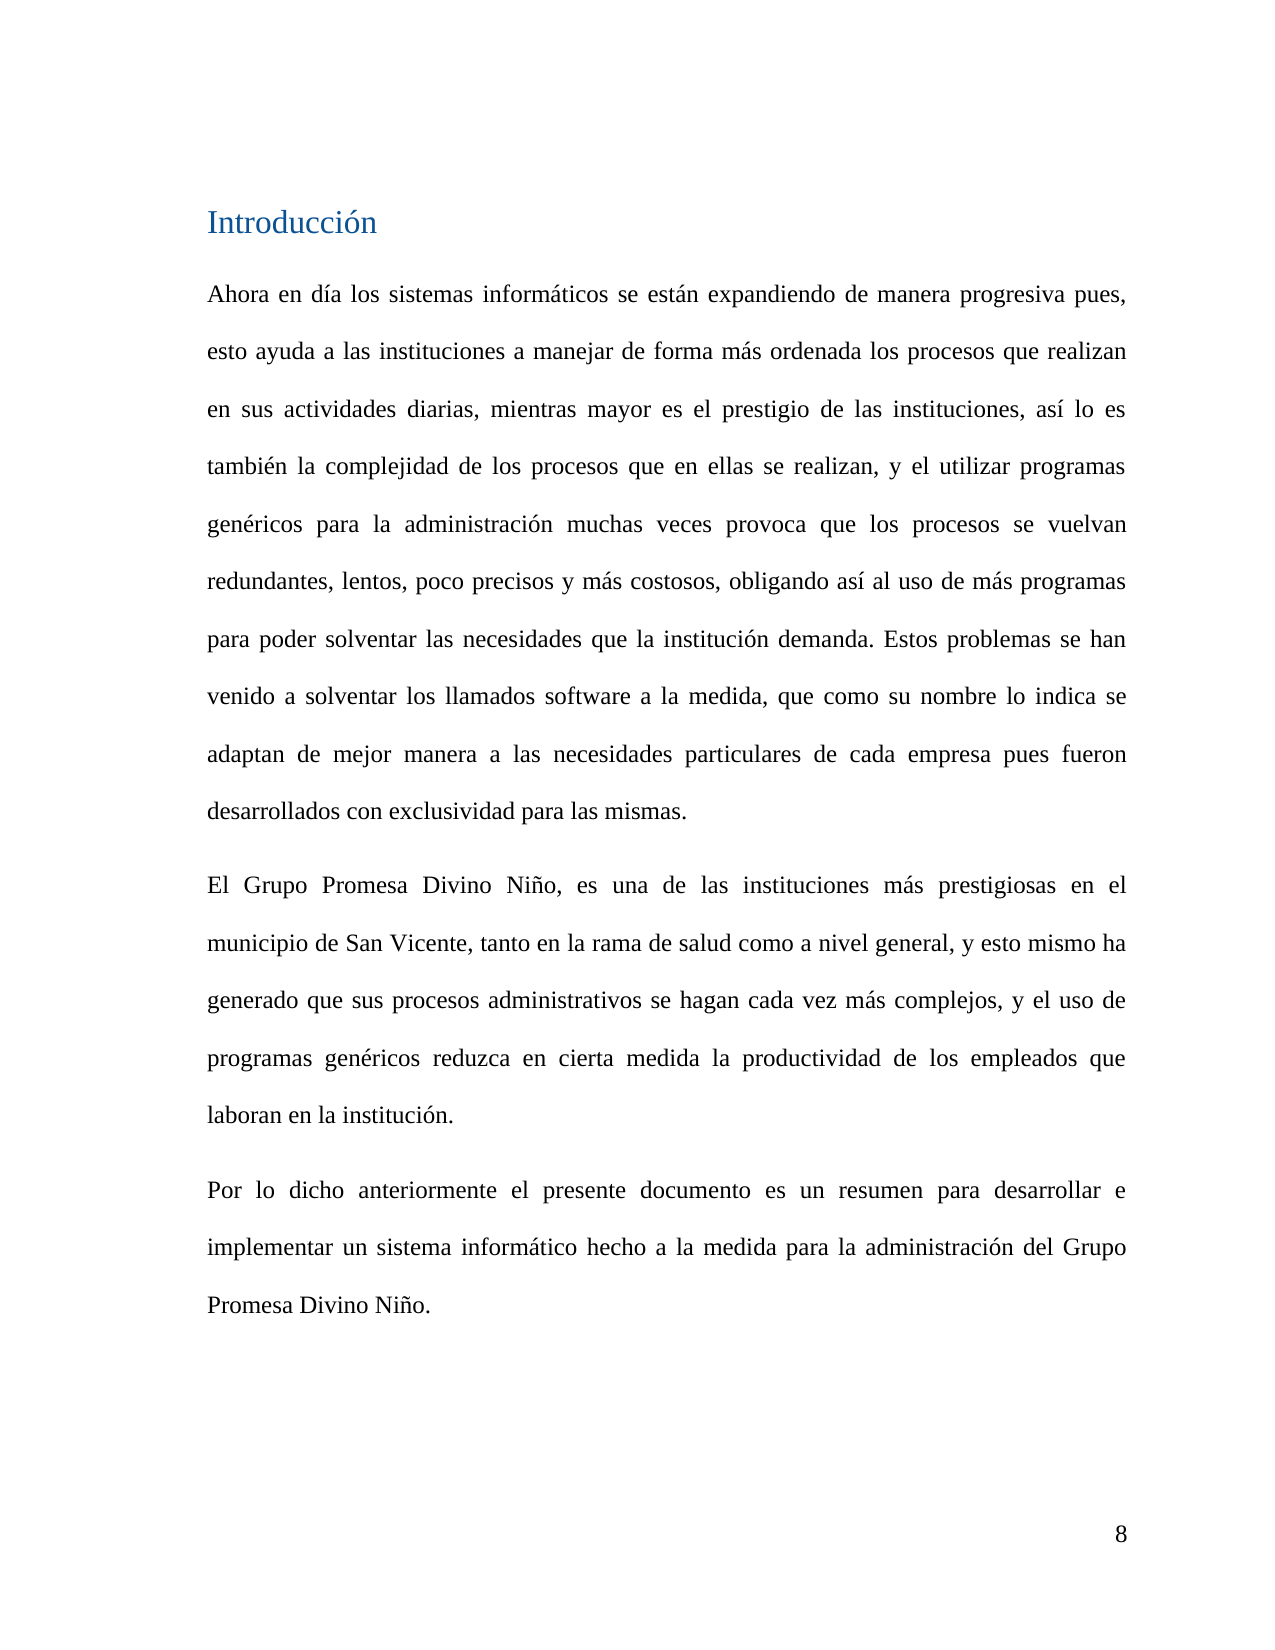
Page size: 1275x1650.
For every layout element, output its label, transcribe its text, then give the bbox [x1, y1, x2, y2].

text Ahora en día los sistemas informáticos se están expandiendo de manera progresiva pues, esto ayuda a las instituciones a manejar de forma más ordenada los procesos que realizan en sus actividades diarias, mientras mayor es el prestigio de las instituciones, así lo es también la complejidad de los procesos que en ellas se realizan, y el utilizar programas genéricos para la administración muchas veces provoca que los procesos se vuelvan redundantes, lentos, poco precisos y más costosos, obligando así al uso de más programas para poder solventar las necesidades que la institución demanda. Estos problemas se han venido a solventar los llamados software a la medida, que como su nombre lo indica se adaptan de mejor manera a las necesidades particulares de cada empresa pues fueron desarrollados con exclusividad para las mismas. [207, 279, 1127, 825]
text Por lo dicho anteriormente el presente documento es un resumen para desarrollar e implementar un sistema informático hecho a la medida para la administración del Grupo Promesa Divino Niño. [207, 1175, 1127, 1318]
text Introducción [207, 202, 1127, 241]
text El Grupo Promesa Divino Niño, es una de las instituciones más prestigiosas en el municipio de San Vicente, tanto en la rama de salud como a nivel general, y esto mismo ha generado que sus procesos administrativos se hagan cada vez más complejos, y el uso de programas genéricos reduzca en cierta medida la productividad de los empleados que laboran en la institución. [207, 871, 1127, 1129]
